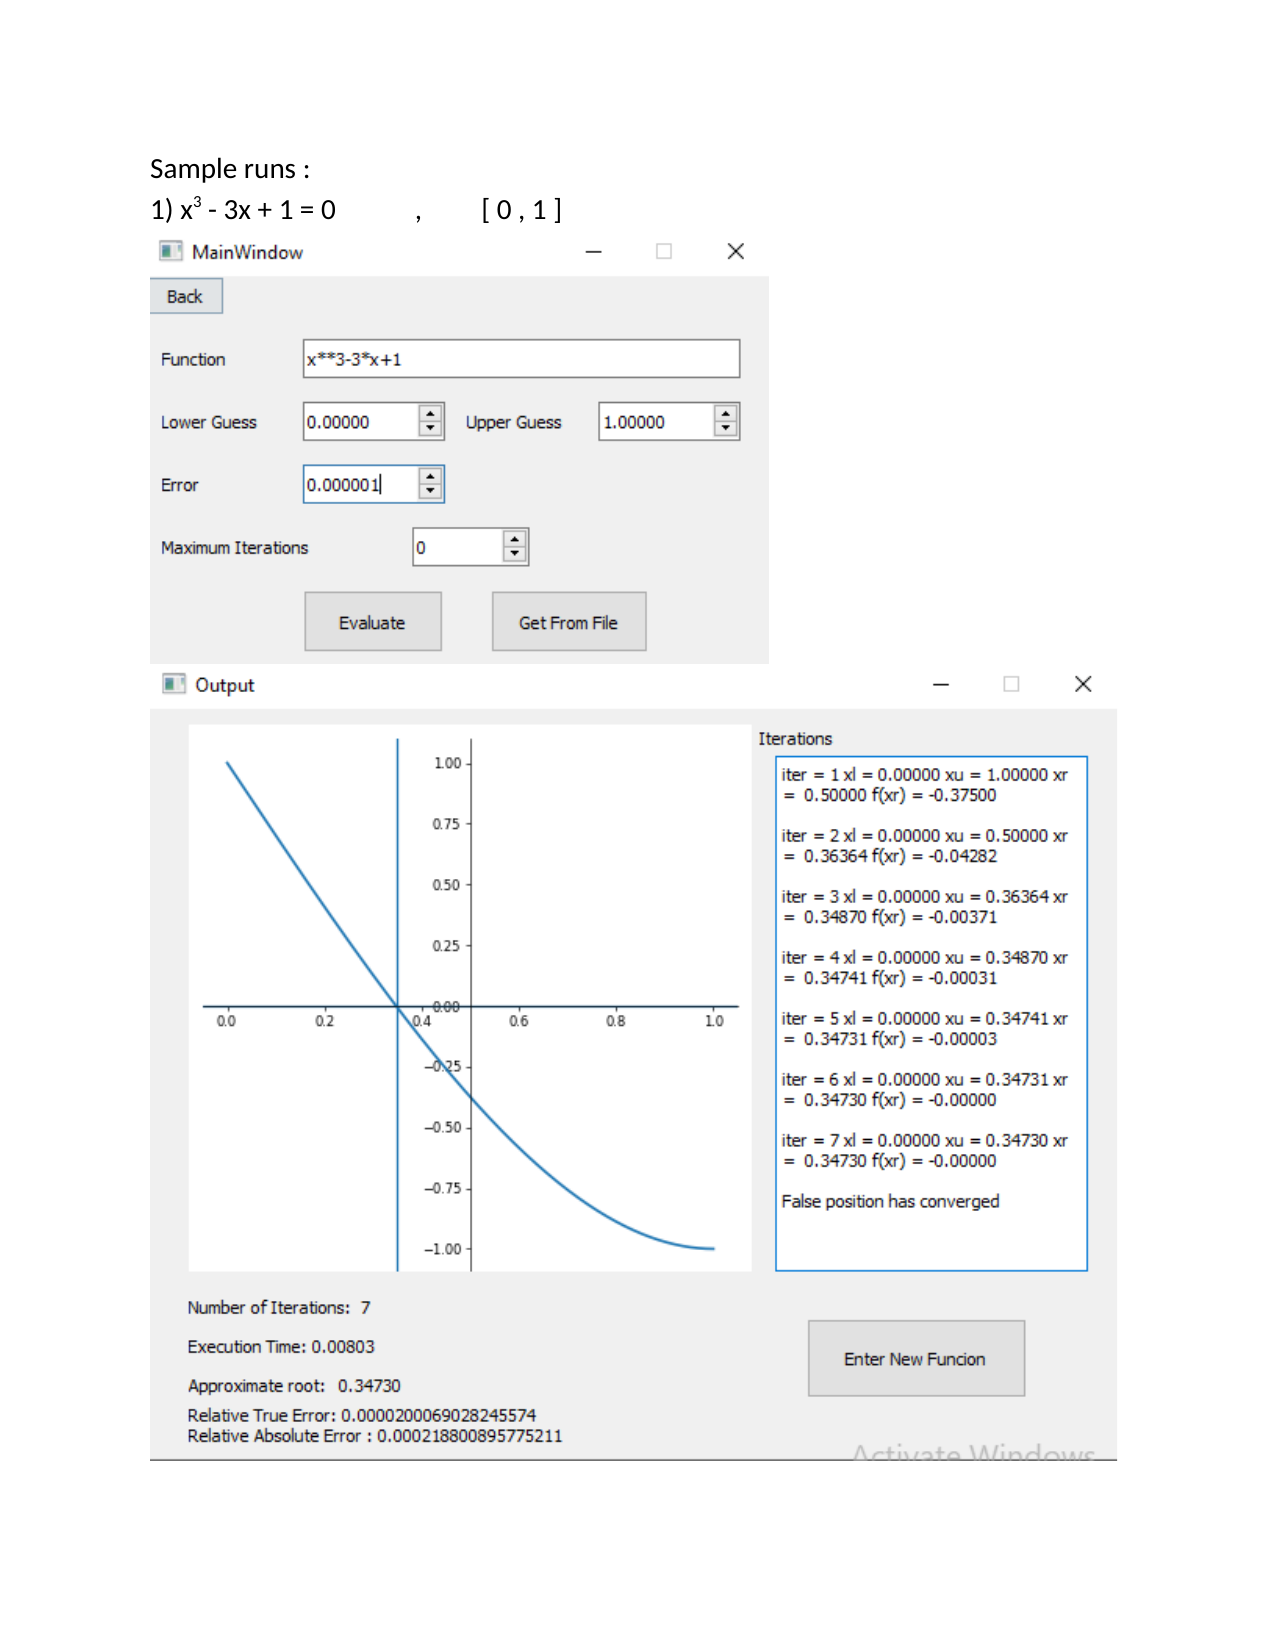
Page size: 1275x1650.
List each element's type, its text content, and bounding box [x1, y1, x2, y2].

picture [150, 667, 1118, 1461]
text 1) x3 - 3x + 1 = 0 , [ 0 , 1 ] [150, 191, 1125, 227]
text Sample runs : [150, 150, 1125, 186]
picture [150, 231, 769, 664]
